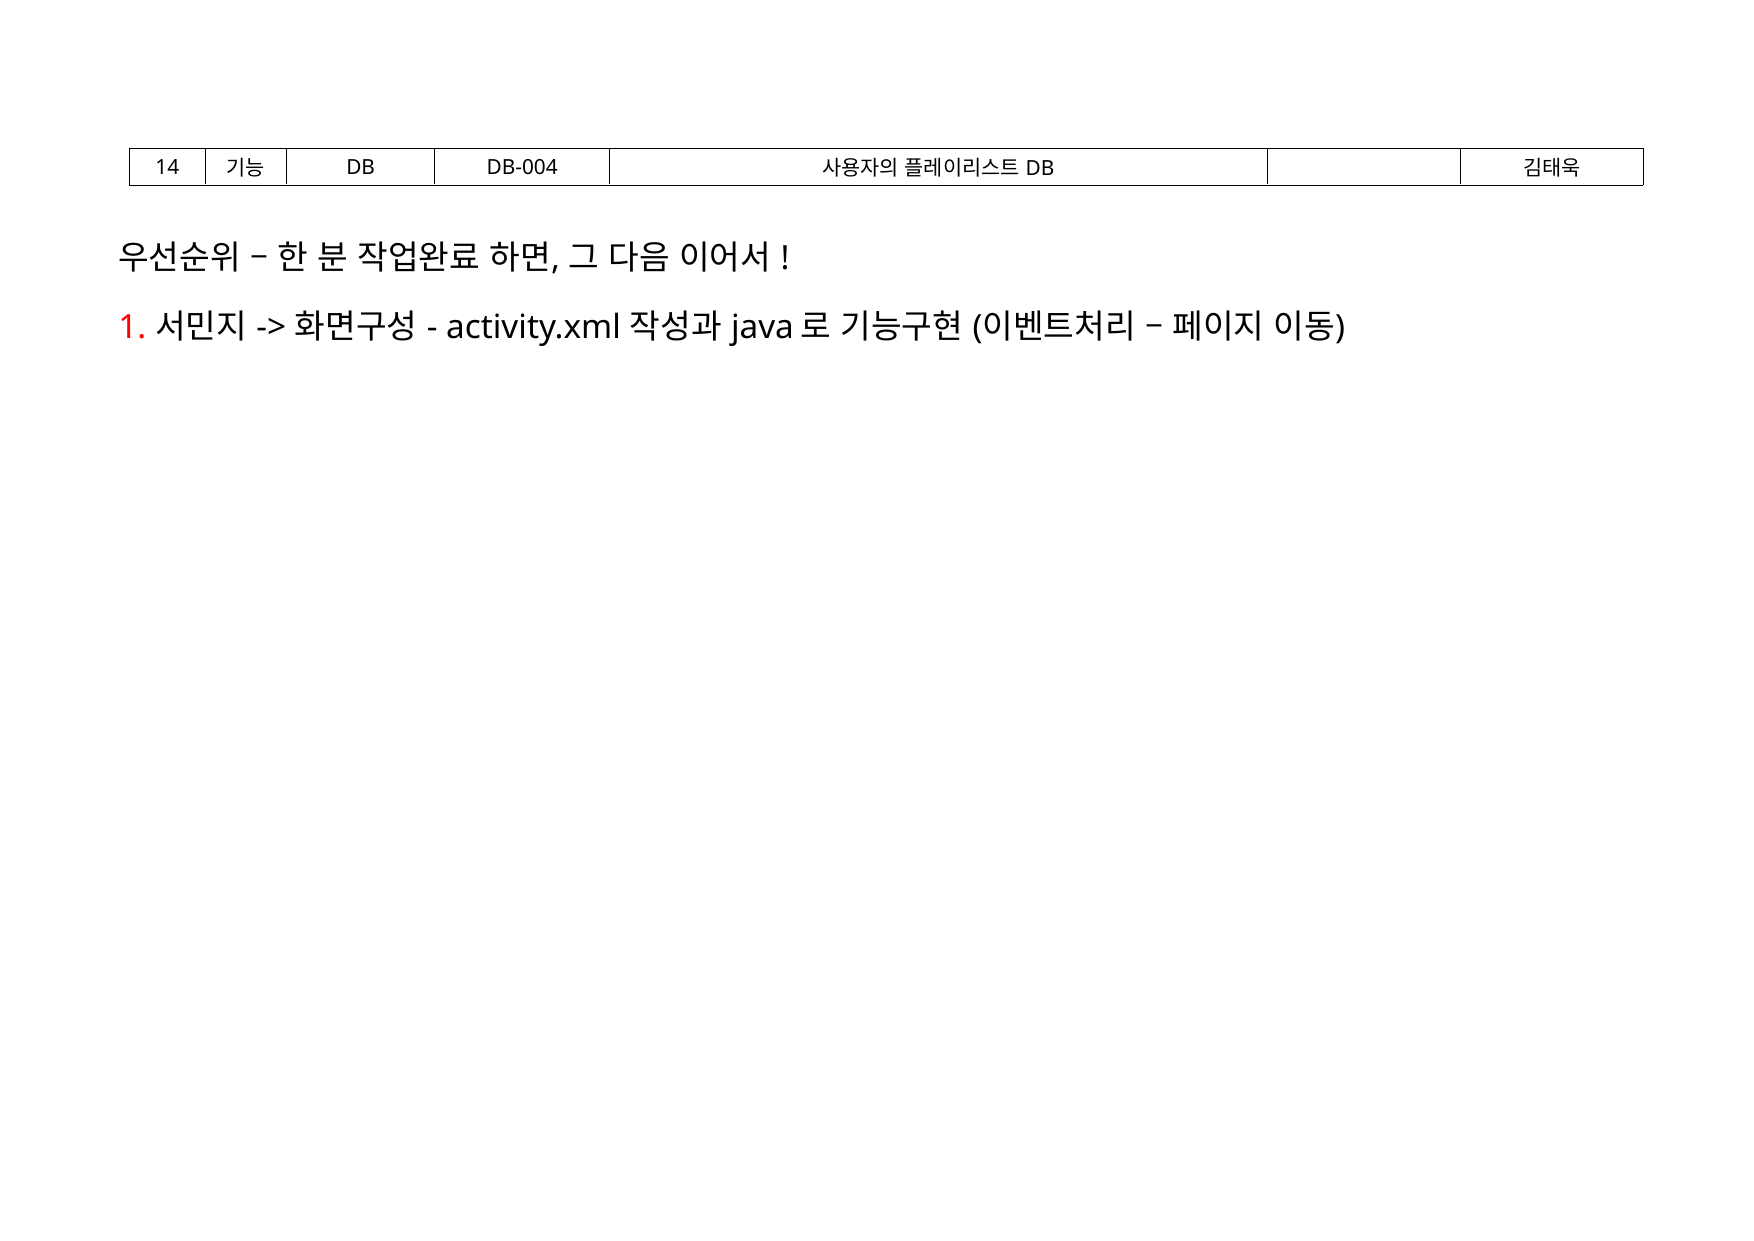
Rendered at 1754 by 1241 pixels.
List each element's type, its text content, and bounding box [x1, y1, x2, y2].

table_cell DB [287, 149, 434, 184]
text 우선순위 – 한 분 작업완료 하면, 그 다음 이어서 ! [118, 231, 1636, 279]
table_cell [1268, 149, 1460, 184]
table_cell 14 [130, 149, 205, 184]
text 1. 서민지 -> 화면구성 - activity.xml 작성과 java로 기능구현 (이벤트처리 – 페이지 이동) [118, 299, 1636, 348]
table_cell 사용자의 플레이리스트 DB [610, 149, 1267, 184]
table_cell 기능 [206, 149, 286, 184]
table_cell DB-004 [435, 149, 609, 184]
table_cell 김태욱 [1461, 149, 1643, 184]
